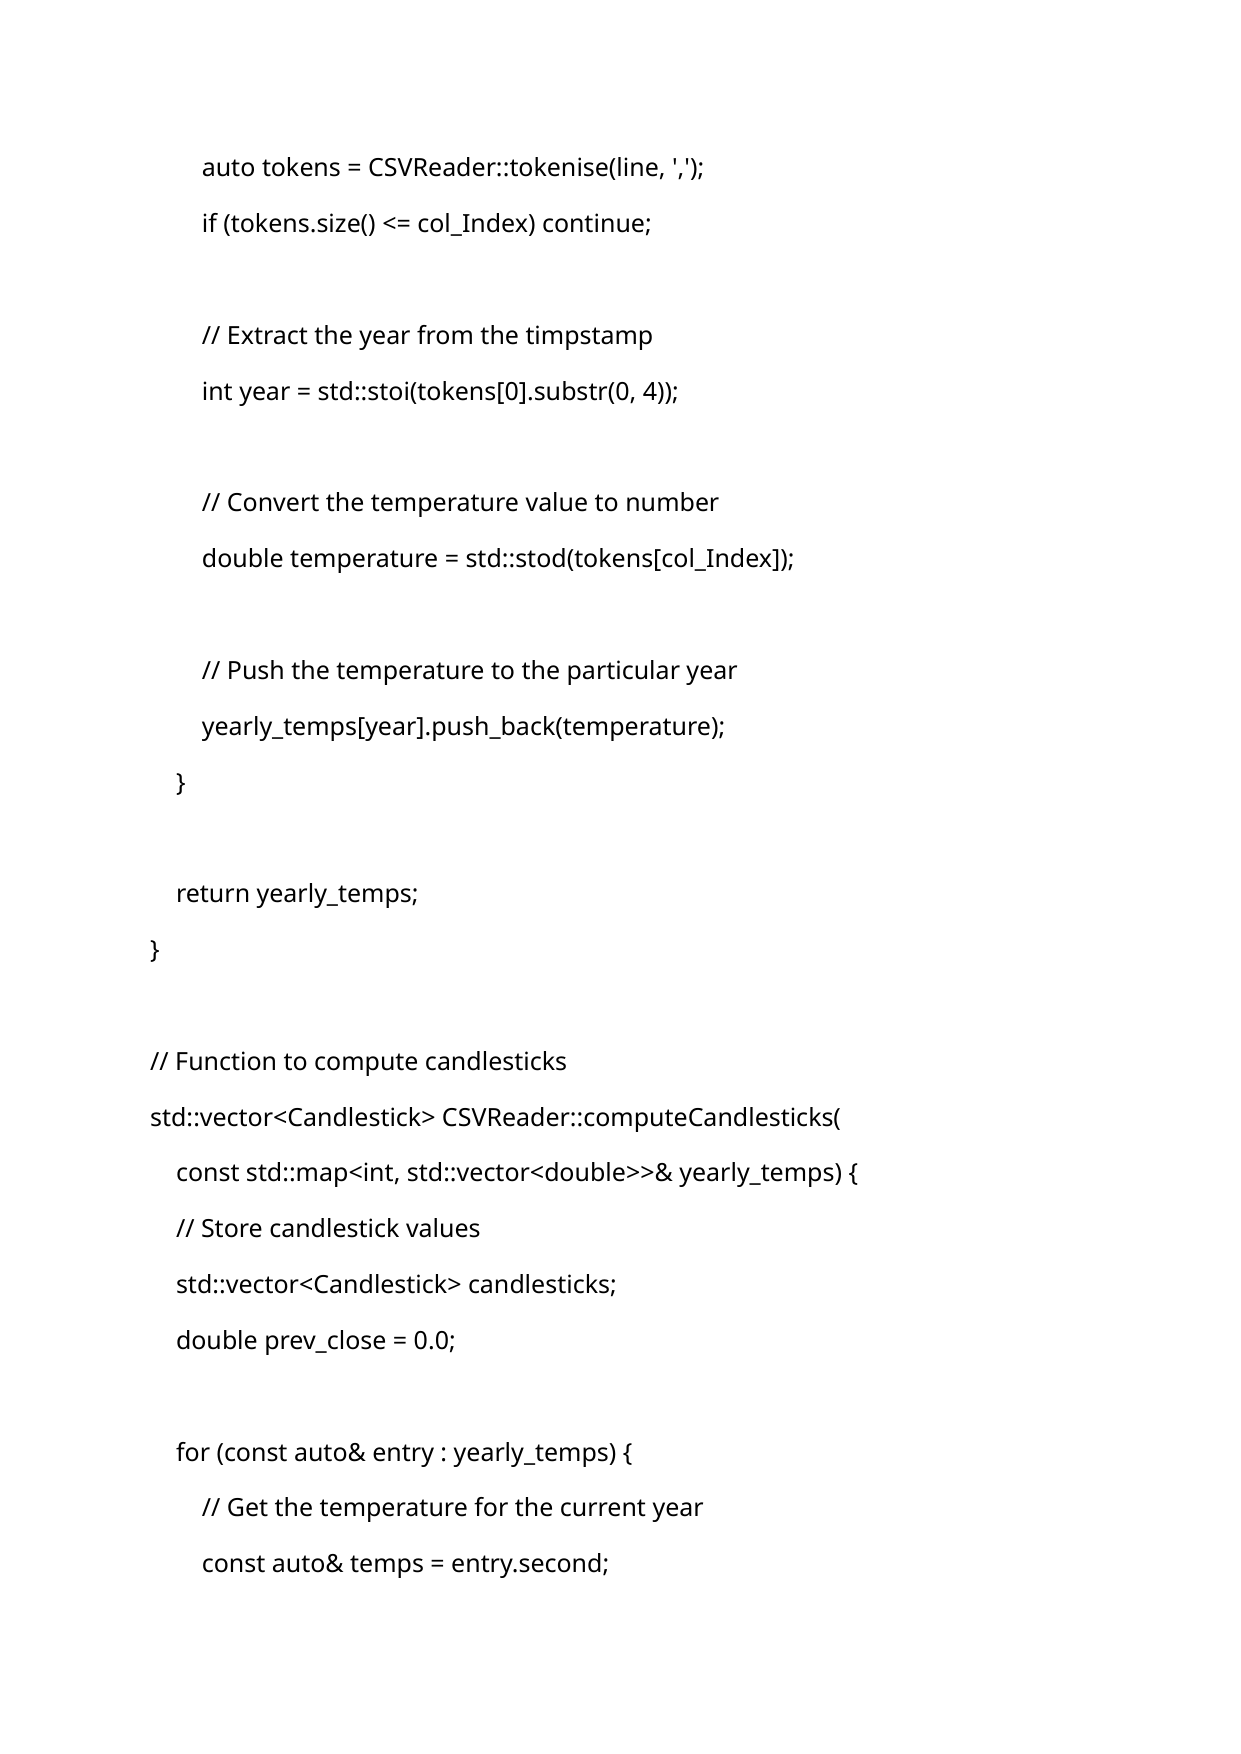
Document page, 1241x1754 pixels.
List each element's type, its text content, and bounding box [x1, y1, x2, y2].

text yearly_temps[year].push_back(temperature); [150, 708, 1090, 742]
text } [150, 932, 1090, 966]
text if (tokens.size() <= col_Index) continue; [150, 206, 1090, 240]
text std::vector<Candlestick> CSVReader::computeCandlesticks( [150, 1099, 1090, 1133]
text } [150, 764, 1090, 798]
text // Convert the temperature value to number [150, 485, 1090, 519]
text return yearly_temps; [150, 876, 1090, 910]
text double prev_close = 0.0; [150, 1322, 1090, 1357]
text // Function to compute candlesticks [150, 1043, 1090, 1077]
text // Get the temperature for the current year [150, 1490, 1090, 1524]
text // Store candlestick values [150, 1211, 1090, 1245]
text std::vector<Candlestick> candlesticks; [150, 1267, 1090, 1301]
text auto tokens = CSVReader::tokenise(line, ','); [150, 150, 1090, 184]
text int year = std::stoi(tokens[0].substr(0, 4)); [150, 373, 1090, 407]
text for (const auto& entry : yearly_temps) { [150, 1434, 1090, 1468]
text // Push the temperature to the particular year [150, 652, 1090, 687]
text const auto& temps = entry.second; [150, 1546, 1090, 1580]
text const std::map<int, std::vector<double>>& yearly_temps) { [150, 1155, 1090, 1189]
text // Extract the year from the timpstamp [150, 317, 1090, 352]
text double temperature = std::stod(tokens[col_Index]); [150, 541, 1090, 575]
